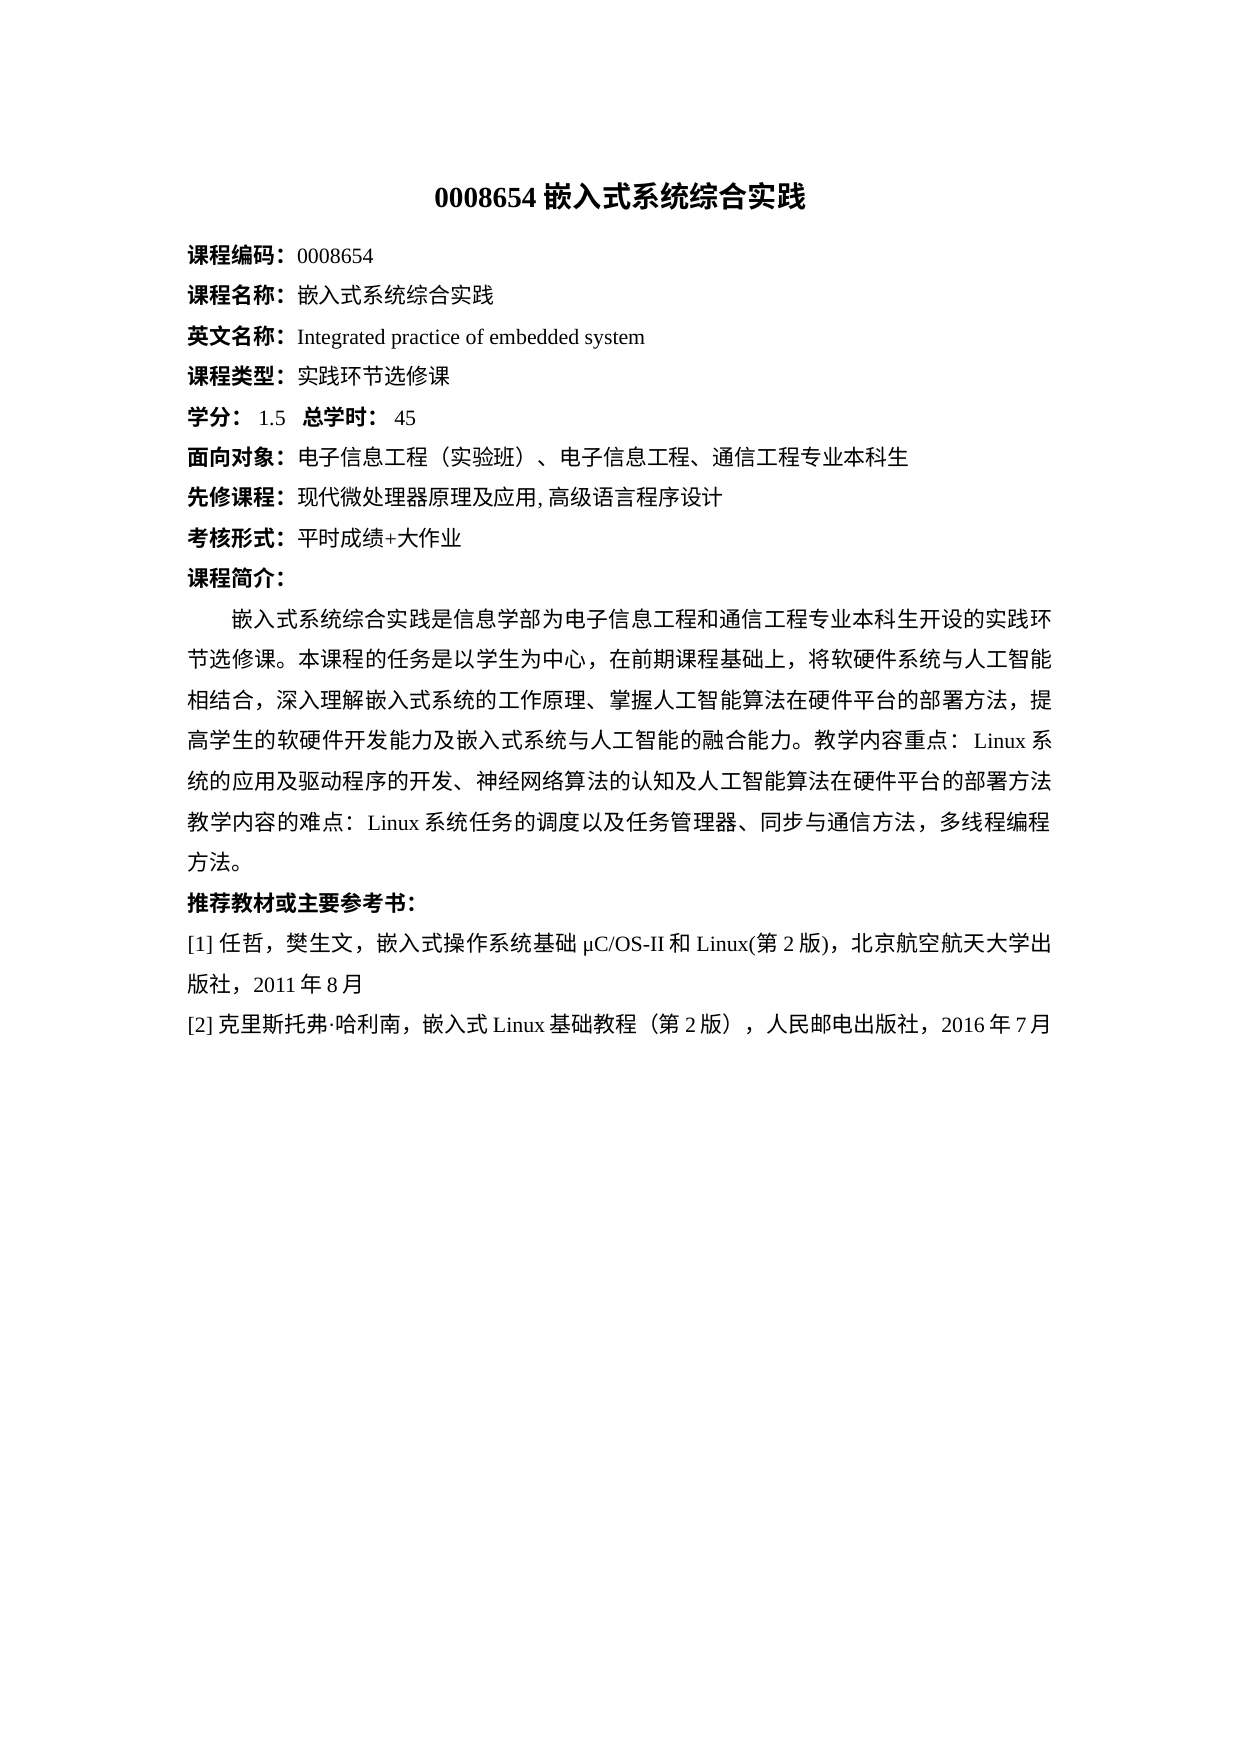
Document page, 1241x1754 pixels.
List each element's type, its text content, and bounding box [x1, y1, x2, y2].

text 英文名称：Integrated practice of embedded system [187, 318, 1053, 351]
title 0008654 嵌入式系统综合实践 [187, 162, 1053, 227]
text 面向对象：电子信息工程（实验班）、电子信息工程、通信工程专业本科生 [187, 439, 1053, 472]
text 课程类型：实践环节选修课 [187, 359, 1053, 391]
text 学分： 1.5 总学时： 45 [187, 399, 1053, 432]
text 先修课程：现代微处理器原理及应用, 高级语言程序设计 [187, 480, 1053, 512]
text 嵌入式系统综合实践是信息学部为电子信息工程和通信工程专业本科生开设的实践环节选修课。本课程的任务是以学生为中心，在前期课程基础上，将软硬件系统与人工智能相结合，深入理解嵌入式系统的工作原理、掌握人工智能算法在硬件平台的部署方法，提高学生的软硬件开发能力及嵌入式系统与人工智能的融合能力。教学内容重点：Linux系统的应用及驱动程序的开发、神经网络算法的认知及人工智能算法在硬件平台的部署方法。教学内容的难点：Linux系统任务的调度以及任务管理器、同步与通信方法，多线程编程方法。 [187, 601, 1053, 877]
text 课程编码：0008654 [187, 237, 1053, 270]
text 考核形式：平时成绩+大作业 [187, 520, 1053, 553]
text 课程名称：嵌入式系统综合实践 [187, 278, 1053, 310]
text [1] 任哲，樊生文，嵌入式操作系统基础μC/OS-II和Linux(第2版)，北京航空航天大学出版社，2011年8月 [187, 926, 1053, 999]
text 推荐教材或主要参考书： [187, 885, 1053, 918]
text 课程简介： [187, 561, 1053, 593]
text [2] 克里斯托弗·哈利南，嵌入式Linux基础教程（第2版），人民邮电出版社，2016年7月 [187, 1007, 1053, 1039]
